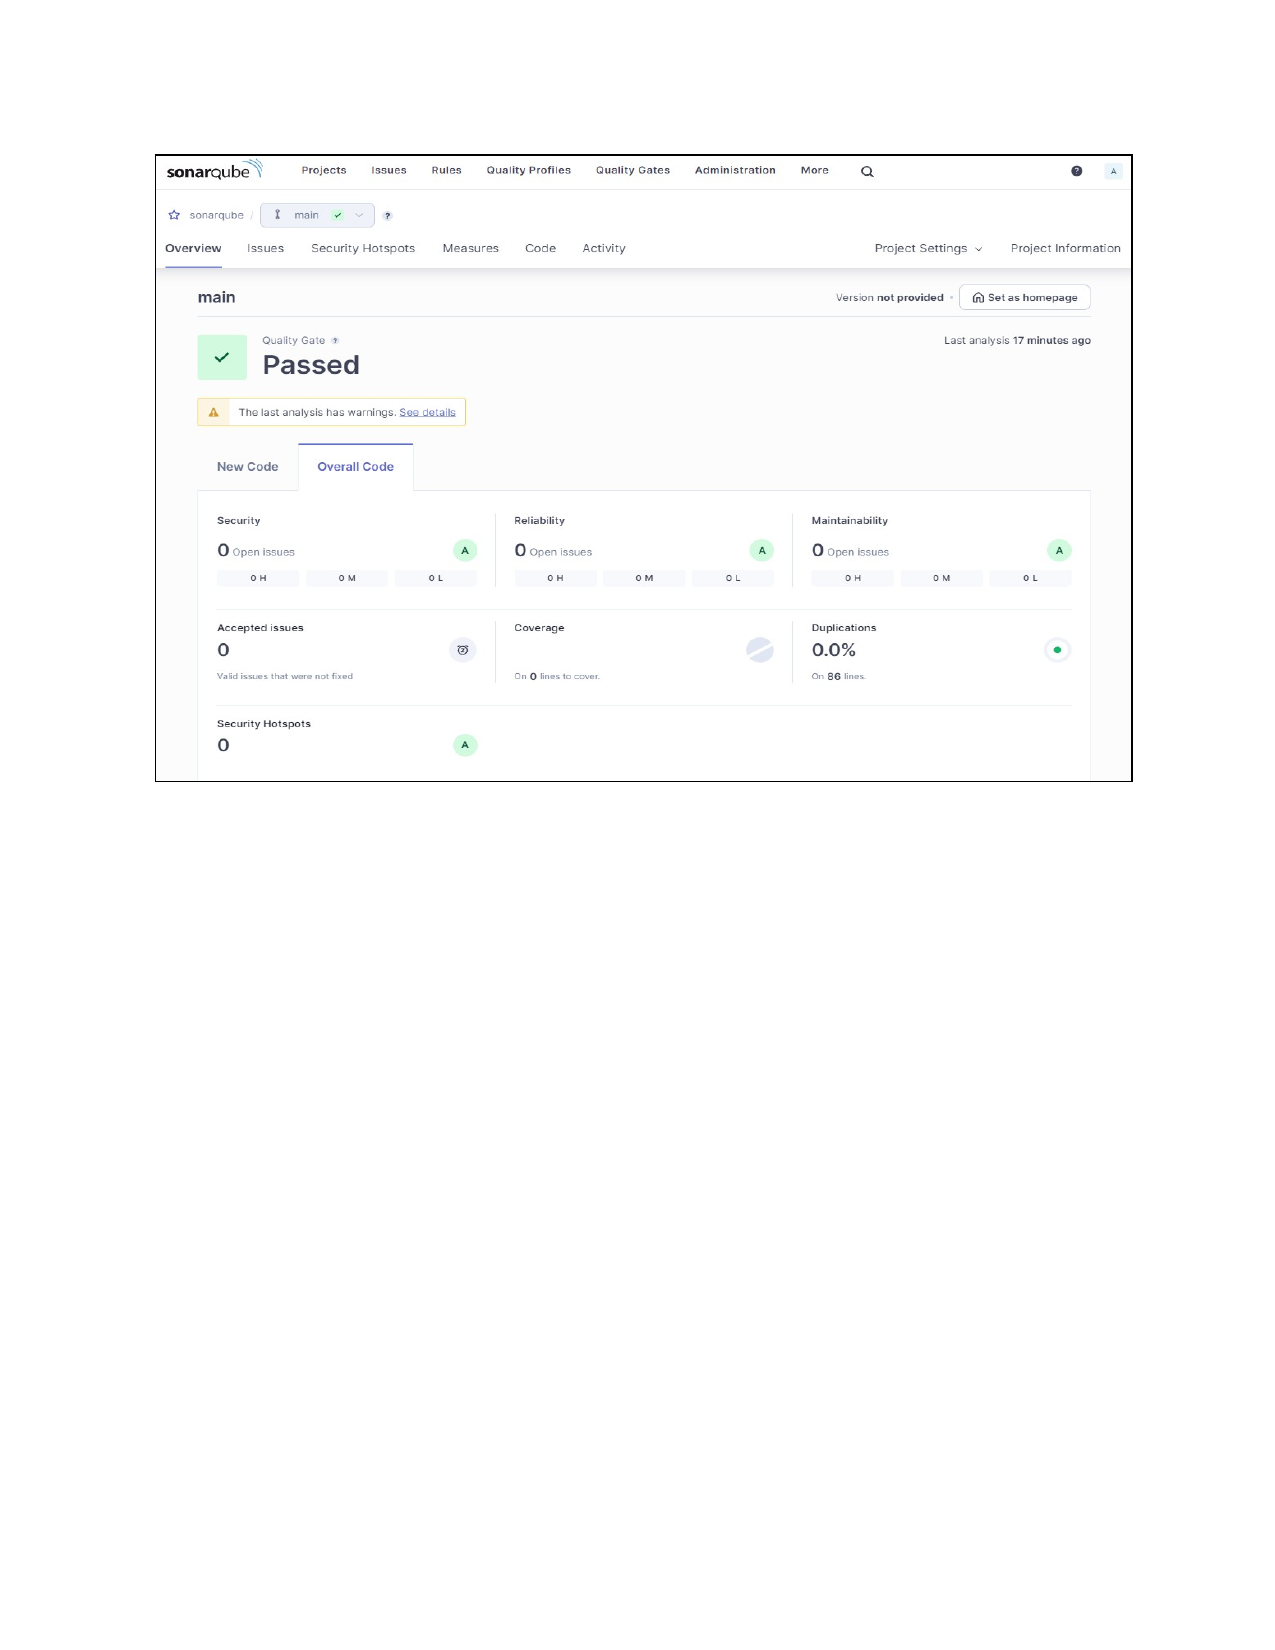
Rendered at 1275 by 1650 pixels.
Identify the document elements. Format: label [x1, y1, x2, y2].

picture [156, 158, 1131, 781]
